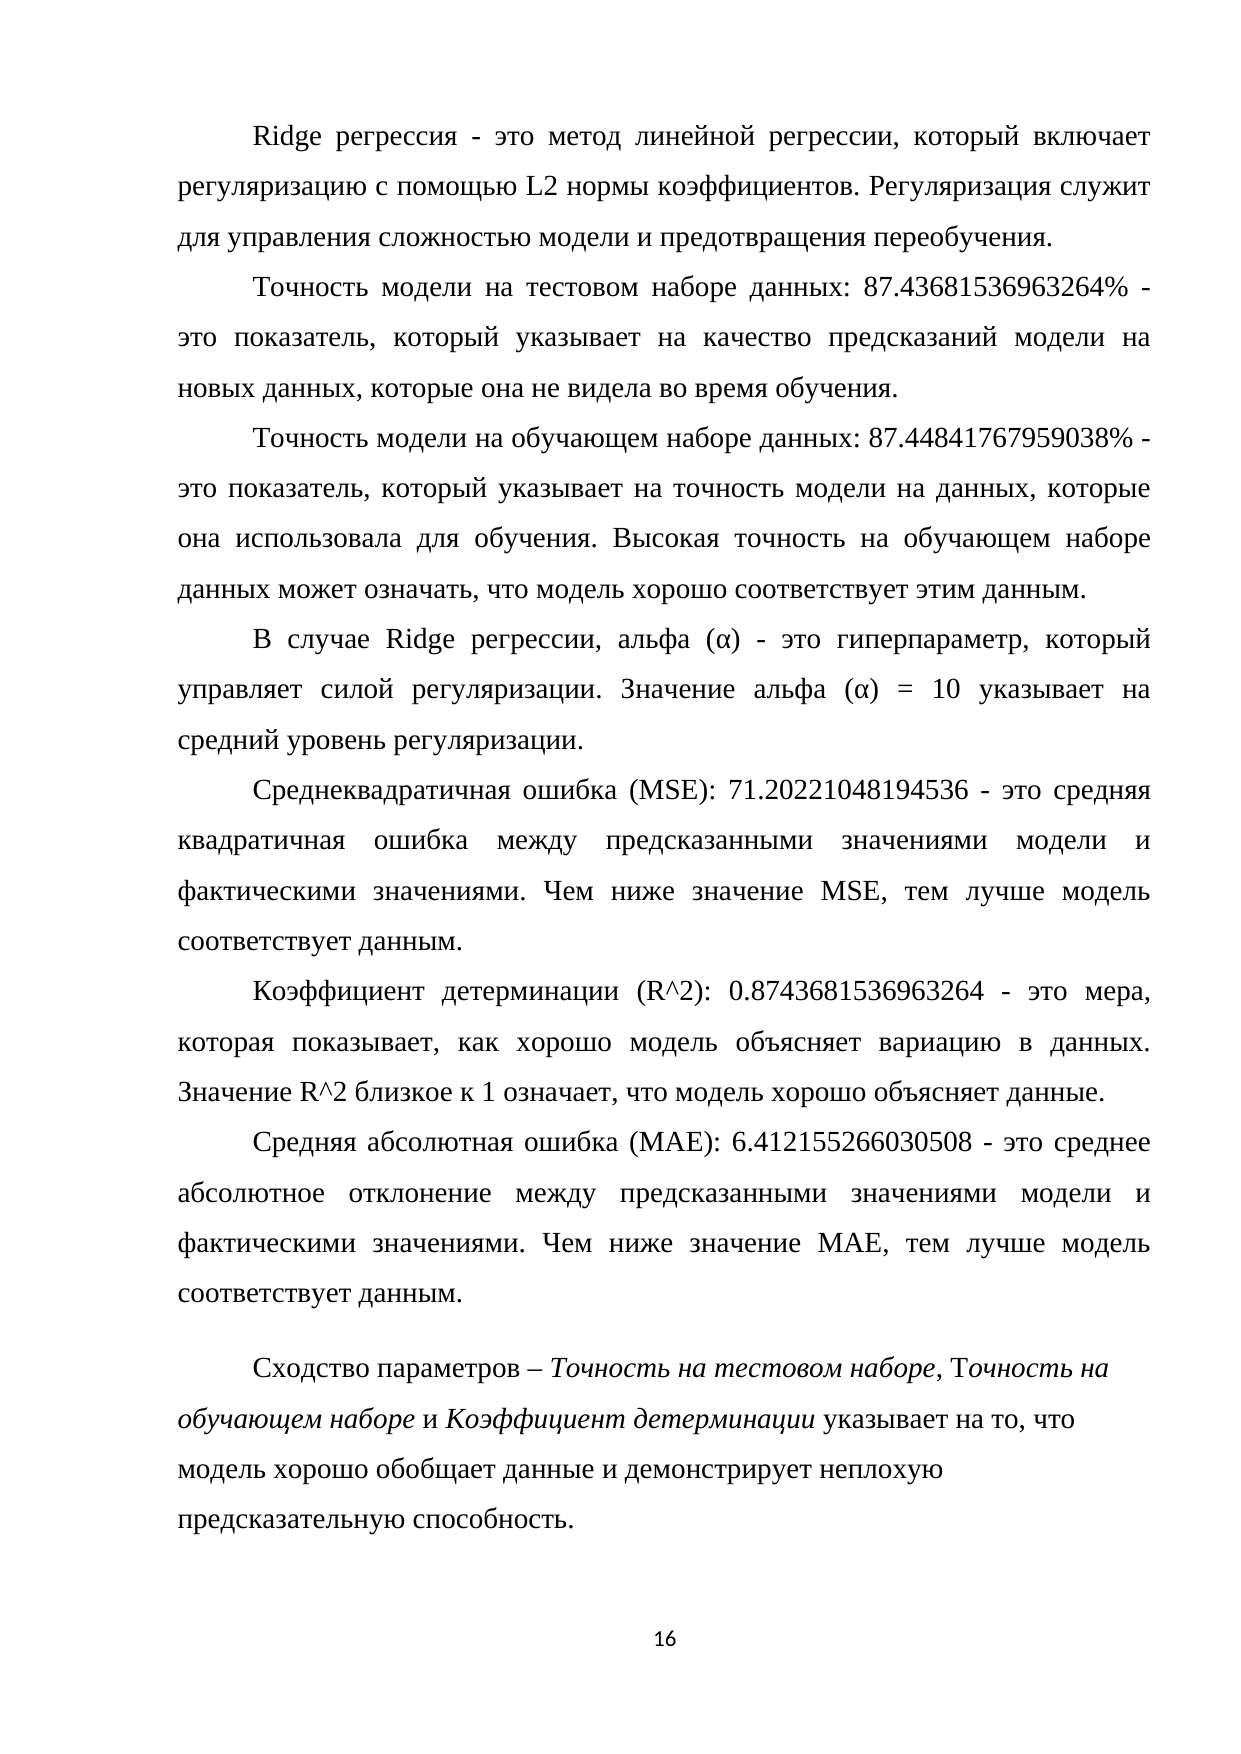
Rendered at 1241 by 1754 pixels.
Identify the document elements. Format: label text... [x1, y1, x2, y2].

text Точность модели на обучающем наборе данных: 87.44841767959038% - это показатель, который указывает на точность модели на данных, которые она использовала для обучения. Высокая точность на обучающем наборе данных может означать, что модель хорошо соответствует этим данным. [177, 420, 1152, 604]
text Средняя абсолютная ошибка (MAE): 6.412155266030508 - это среднее абсолютное отклонение между предсказанными значениями модели и фактическими значениями. Чем ниже значение MAE, тем лучше модель соответствует данным. [177, 1124, 1152, 1309]
text Точность модели на тестовом наборе данных: 87.43681536963264% - это показатель, который указывает на качество предсказаний модели на новых данных, которые она не видела во время обучения. [177, 269, 1152, 403]
text В случае Ridge регрессии, альфа (α) - это гиперпараметр, который управляет силой регуляризации. Значение альфа (α) = 10 указывает на средний уровень регуляризации. [177, 621, 1152, 755]
text Среднеквадратичная ошибка (MSE): 71.20221048194536 - это средняя квадратичная ошибка между предсказанными значениями модели и фактическими значениями. Чем ниже значение MSE, тем лучше модель соответствует данным. [177, 772, 1152, 957]
text Сходство параметров – Точность на тестовом наборе, Точность на обучающем наборе и Коэффициент детерминации указывает на то, что модель хорошо обобщает данные и демонстрирует неплохую предсказательную способность. [177, 1351, 1152, 1535]
text Ridge регрессия - это метод линейной регрессии, который включает регуляризацию с помощью L2 нормы коэффициентов. Регуляризация служит для управления сложностью модели и предотвращения переобучения. [177, 118, 1152, 252]
text Коэффициент детерминации (R^2): 0.8743681536963264 - это мера, которая показывает, как хорошо модель объясняет вариацию в данных. Значение R^2 близкое к 1 означает, что модель хорошо объясняет данные. [177, 973, 1152, 1108]
